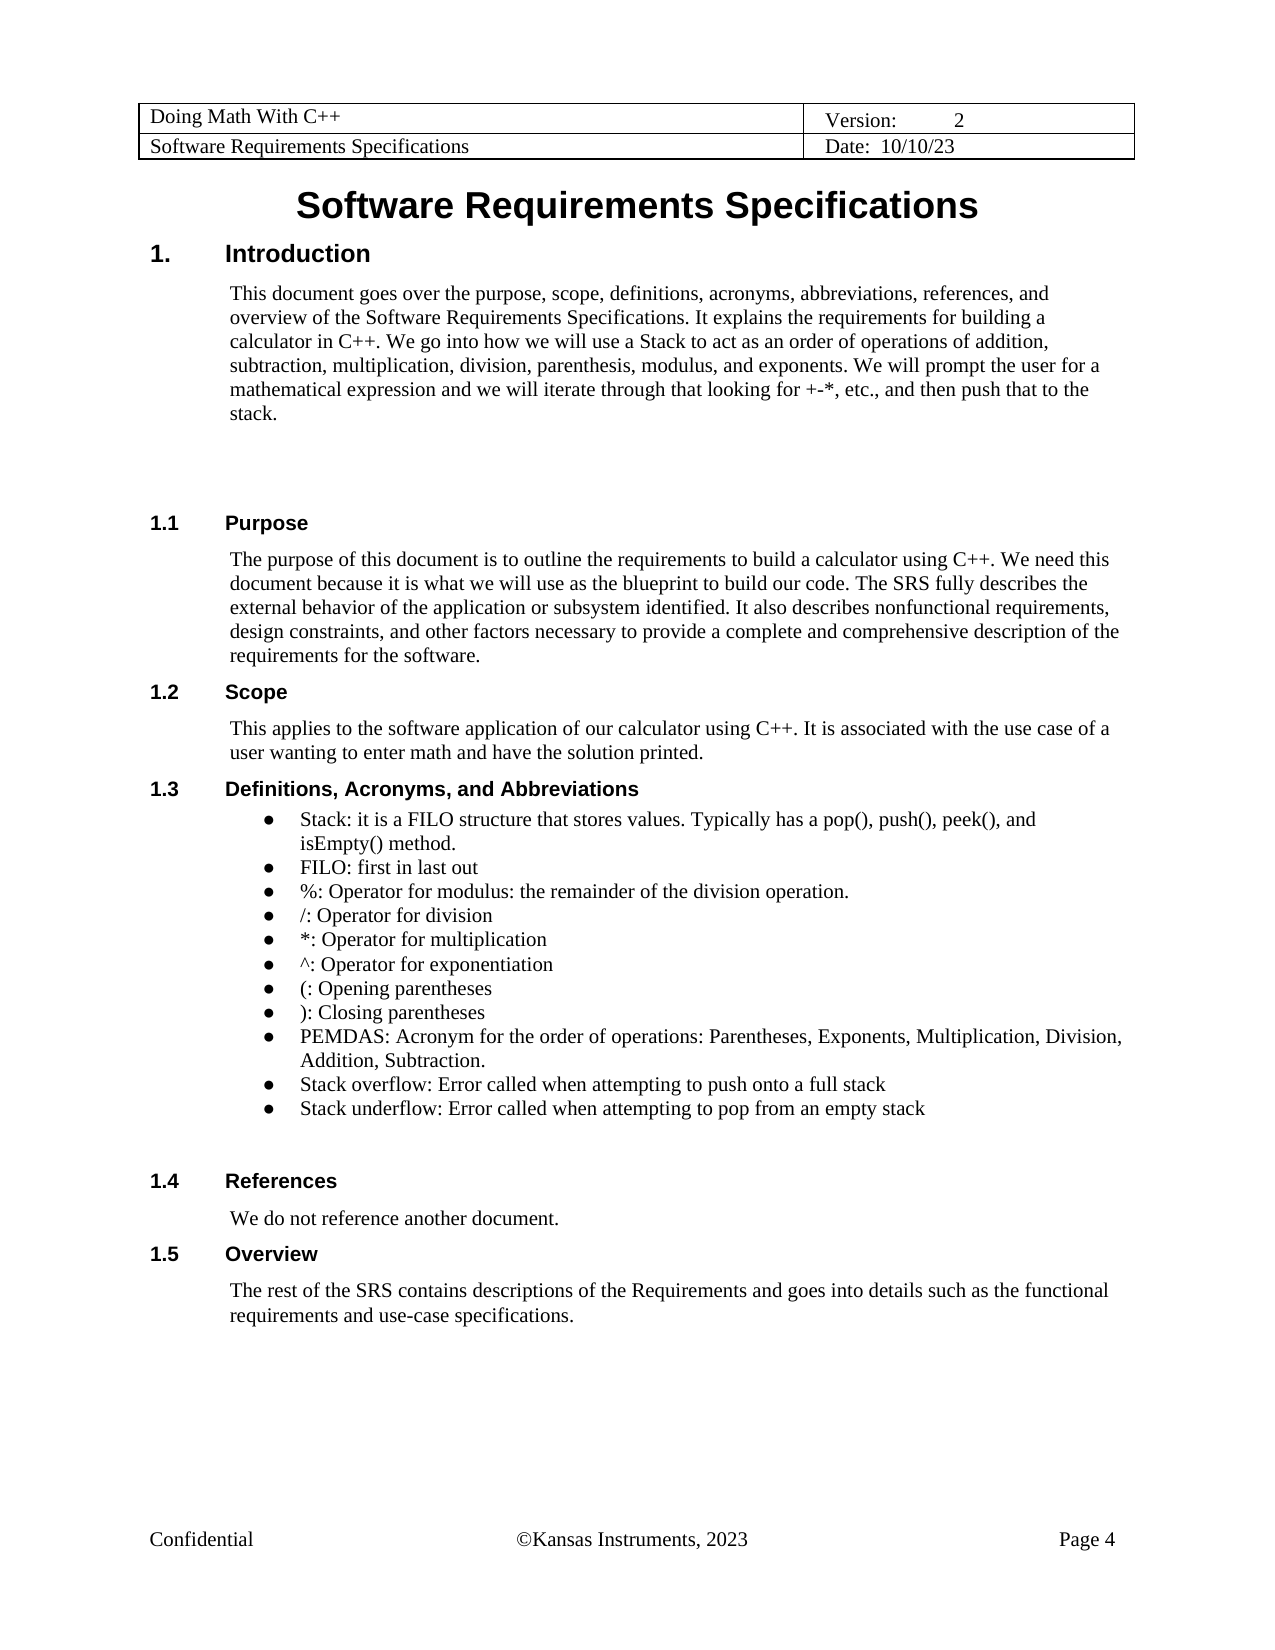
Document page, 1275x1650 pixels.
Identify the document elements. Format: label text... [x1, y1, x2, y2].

list ^: Operator for exponentiation [262, 951, 1125, 976]
list Stack underflow: Error called when attempting to pop from an empty stack [262, 1096, 1125, 1120]
list Stack overflow: Error called when attempting to push onto a full stack [262, 1072, 1125, 1096]
text This document goes over the purpose, scope, definitions, acronyms, abbreviations, references, and overview of the Software Requirements Specifications. It explains the requirements for building a calculator in C++. We go into how we will use a Stack to act as an order of operations of addition, subtraction, multiplication, division, parenthesis, modulus, and exponents. We will prompt the user for a mathematical expression and we will iterate through that looking for +-*, etc., and then push that to the stack. [229, 281, 1125, 425]
list FILO: first in last out [262, 855, 1125, 879]
list %: Operator for modulus: the remainder of the division operation. [262, 879, 1125, 903]
title Software Requirements Specifications [150, 184, 1125, 227]
subtitle Introduction [150, 239, 1125, 268]
text The rest of the SRS contains descriptions of the Requirements and goes into details such as the functional requirements and use-case specifications. [229, 1278, 1125, 1327]
subtitle Purpose [150, 511, 1125, 534]
text The purpose of this document is to outline the requirements to build a calculator using C++. We need this document because it is what we will use as the blueprint to build our code. The SRS fully describes the external behavior of the application or subsystem identified. It also describes nonfunctional requirements, design constraints, and other factors necessary to provide a complete and comprehensive description of the requirements for the software. [229, 547, 1125, 667]
text We do not reference another document. [229, 1205, 1125, 1229]
list *: Operator for multiplication [262, 927, 1125, 951]
list Stack: it is a FILO structure that stores values. Typically has a pop(), push(), peek(), and isEmpty() method. [262, 807, 1125, 855]
subtitle Scope [150, 680, 1125, 704]
list PEMDAS: Acronym for the order of operations: Parentheses, Exponents, Multiplication, Division, Addition, Subtraction. [262, 1024, 1125, 1072]
text This applies to the software application of our calculator using C++. It is associated with the use case of a user wanting to enter math and have the solution printed. [229, 716, 1125, 764]
subtitle References [150, 1169, 1125, 1193]
subtitle Overview [150, 1242, 1125, 1266]
list ): Closing parentheses [262, 999, 1125, 1024]
list (: Opening parentheses [262, 976, 1125, 999]
list /: Operator for division [262, 903, 1125, 927]
subtitle Definitions, Acronyms, and Abbreviations [150, 777, 1125, 801]
